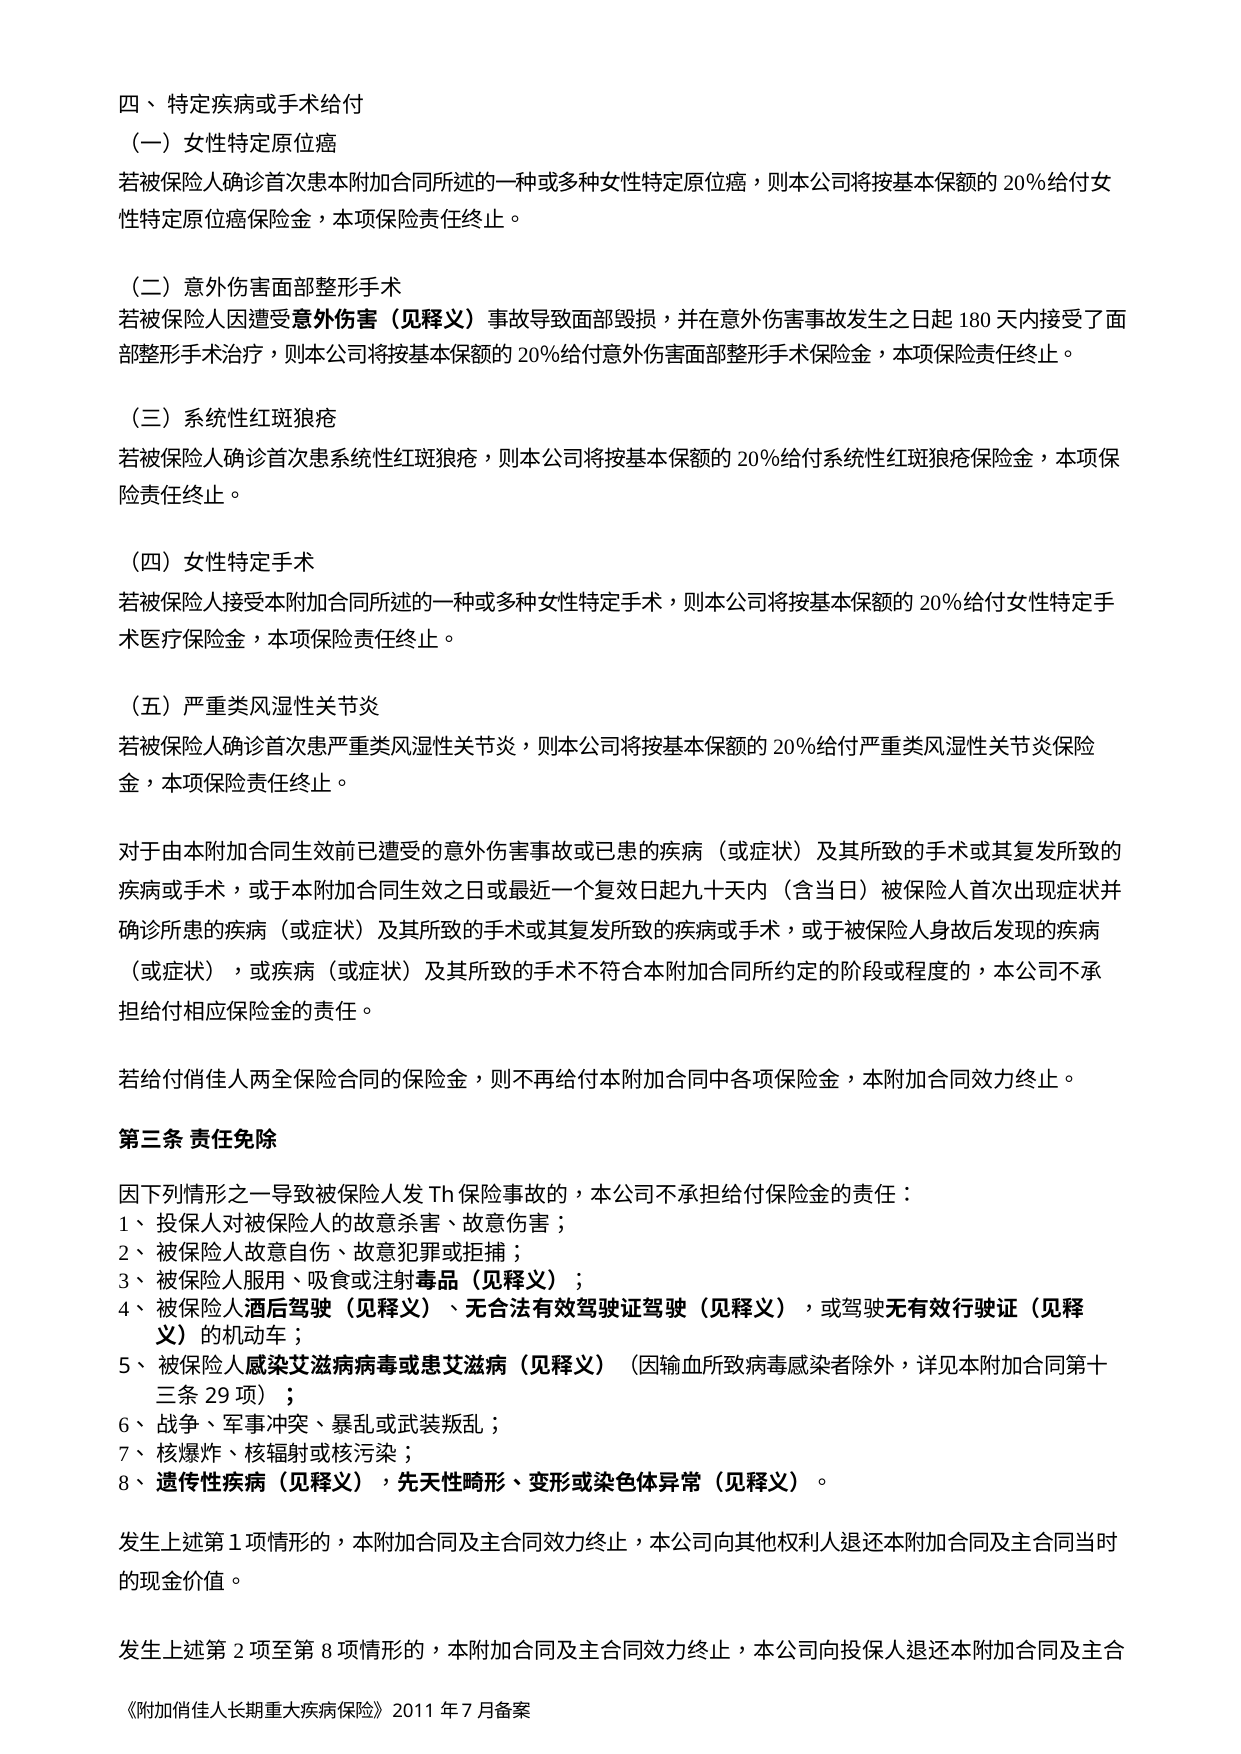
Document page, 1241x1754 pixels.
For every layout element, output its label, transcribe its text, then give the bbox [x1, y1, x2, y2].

subtitle 8、 遗传性疾病（见释义），先天性畸形、变形或染色体异常（见释义）。 [118, 1467, 1144, 1496]
text 若被保险人确诊首次患严重类风湿性关节炎，则本公司将按基本保额的 20％给付严重类风湿性关节炎保险金，本项保险责任终止。 [118, 731, 1123, 798]
text （二）意外伤害面部整形手术 [118, 272, 1144, 301]
text （一）女性特定原位癌 [118, 128, 1144, 158]
text 5、 被保险人感染艾滋病病毒或患艾滋病（见释义）（因输血所致病毒感染者除外，详见本附加合同第十三条 29 项）； [118, 1350, 1110, 1409]
text 发生上述第１项情形的，本附加合同及主合同效力终止，本公司向其他权利人退还本附加合同及主合同当时的现金价值。 [118, 1527, 1123, 1596]
text 四、 特定疾病或手术给付 [118, 88, 1144, 118]
text 若被保险人确诊首次患系统性红斑狼疮，则本公司将按基本保额的 20％给付系统性红斑狼疮保险金，本项保险责任终止。 [118, 443, 1123, 510]
text 若被保险人接受本附加合同所述的一种或多种女性特定手术，则本公司将按基本保额的 20％给付女性特定手术医疗保险金，本项保险责任终止。 [118, 587, 1123, 654]
text 因下列情形之一导致被保险人发Th保险事故的，本公司不承担给付保险金的责任： [118, 1179, 1144, 1208]
text 6、 战争、军事冲突、暴乱或武装叛乱； [118, 1409, 1144, 1438]
text 4、 被保险人酒后驾驶（见释义）、无合法有效驾驶证驾驶（见释义），或驾驶无有效行驶证（见释义）的机动车； [118, 1294, 1123, 1350]
subtitle 第三条 责任免除 [118, 1124, 1144, 1153]
text 2、 被保险人故意自伤、故意犯罪或拒捕； [118, 1237, 1144, 1266]
text 若给付俏佳人两全保险合同的保险金，则不再给付本附加合同中各项保险金，本附加合同效力终止。 [118, 1064, 1144, 1094]
text 3、 被保险人服用、吸食或注射毒品（见释义）； [118, 1266, 1144, 1294]
text 若被保险人确诊首次患本附加合同所述的一种或多种女性特定原位癌，则本公司将按基本保额的 20％给付女性特定原位癌保险金，本项保险责任终止。 [118, 167, 1123, 234]
text 发生上述第 2 项至第 8 项情形的，本附加合同及主合同效力终止，本公司向投保人退还本附加合同及主合 [118, 1634, 1144, 1664]
text （三）系统性红斑狼疮 [118, 403, 1144, 433]
text （或症状），或疾病（或症状）及其所致的手术不符合本附加合同所约定的阶段或程度的，本公司不承担给付相应保险金的责任。 [118, 956, 1122, 1026]
text （五）严重类风湿性关节炎 [118, 691, 1144, 721]
text 若被保险人因遭受意外伤害（见释义）事故导致面部毁损，并在意外伤害事故发生之日起 180 天内接受了面部整形手术治疗，则本公司将按基本保额的 20％给付意外伤害面部整形手术保险金，本项保险责任终止。 [118, 304, 1134, 369]
text 对于由本附加合同生效前已遭受的意外伤害事故或已患的疾病（或症状）及其所致的手术或其复发所致的疾病或手术，或于本附加合同生效之日或最近一个复效日起九十天内（含当日）被保险人首次出现症状并确诊所患的疾病（或症状）及其所致的手术或其复发所致的疾病或手术，或于被保险人身故后发现的疾病 [118, 836, 1123, 944]
text 1、 投保人对被保险人的故意杀害、故意伤害； [118, 1208, 1144, 1237]
text （四）女性特定手术 [118, 547, 1144, 577]
text 7、 核爆炸、核辐射或核污染； [118, 1438, 1144, 1467]
